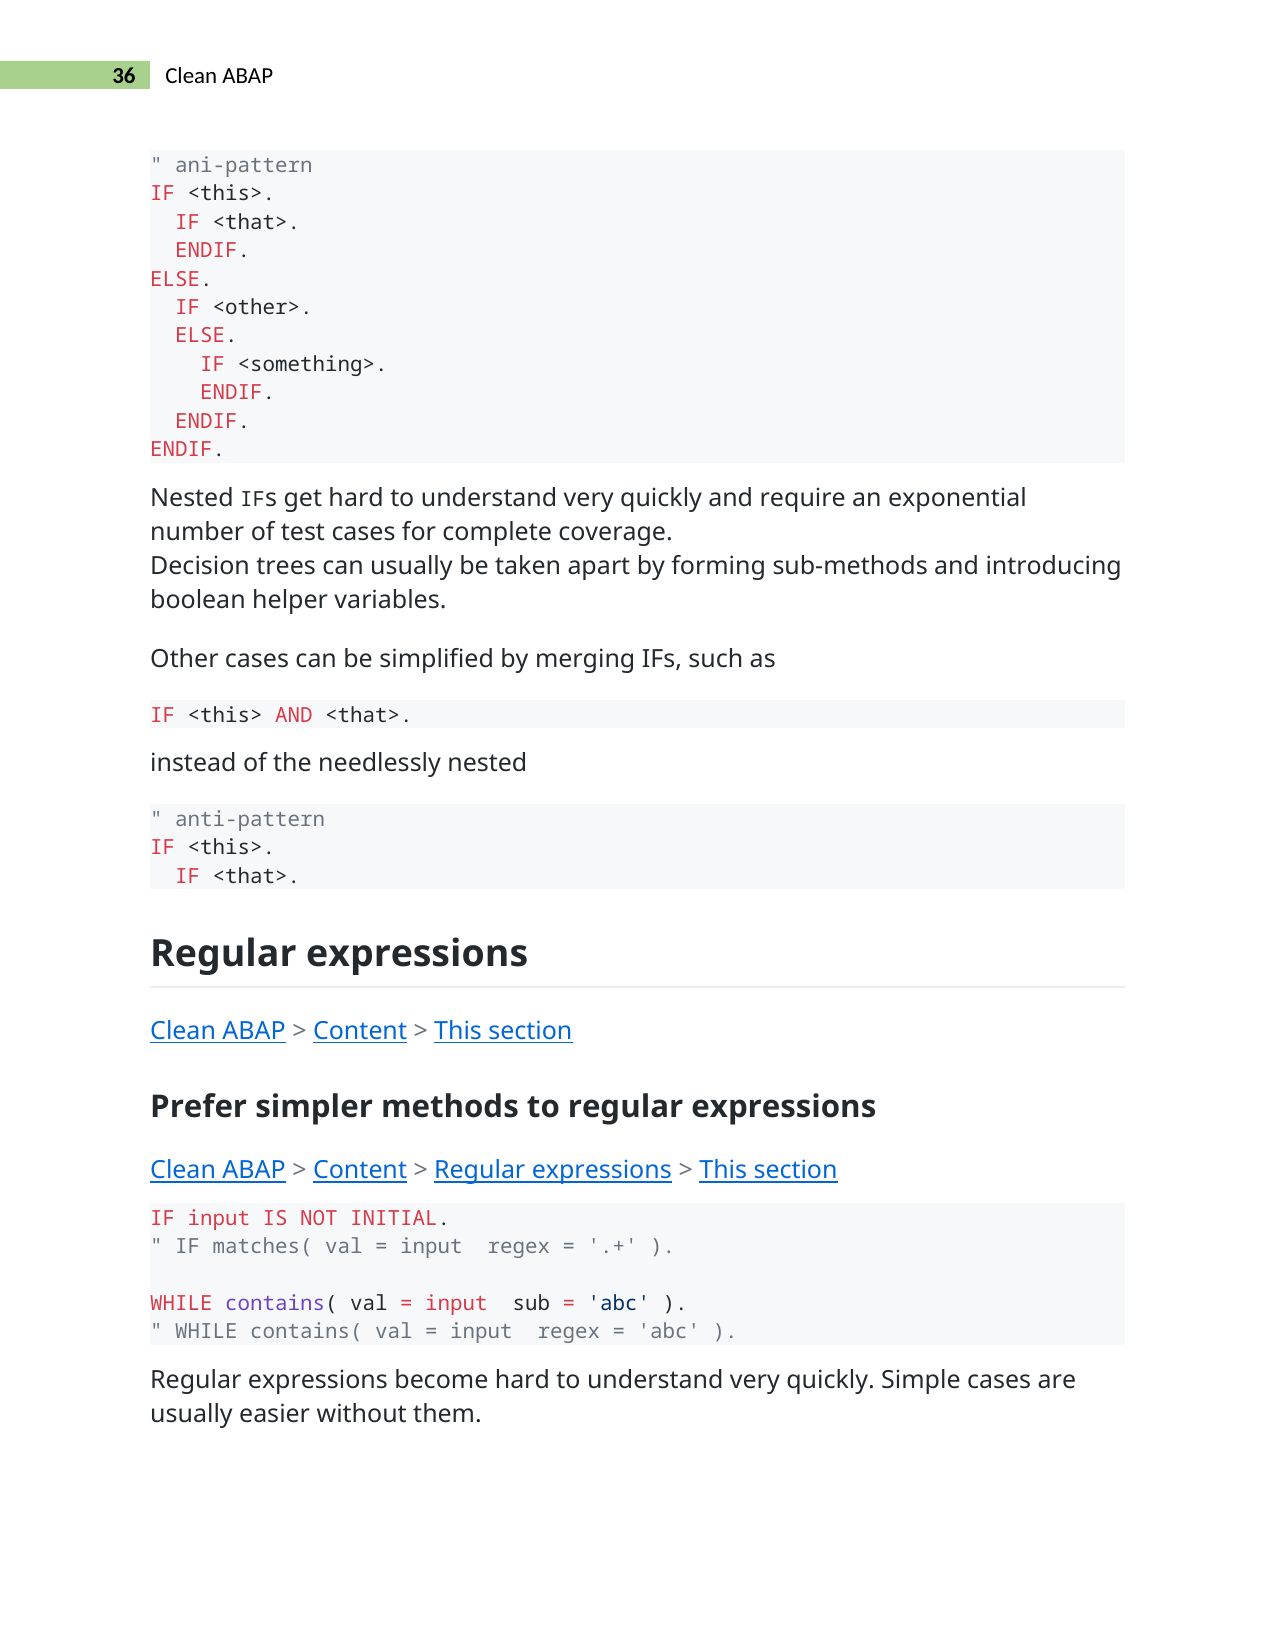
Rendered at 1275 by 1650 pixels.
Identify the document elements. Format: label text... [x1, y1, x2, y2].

text ENDIF. [150, 406, 1125, 434]
text IF input IS NOT INITIAL. [150, 1203, 1125, 1231]
text IF <this> AND <that>. [150, 700, 1125, 728]
text IF <that>. [150, 861, 1125, 889]
text IF <this>. [150, 832, 1125, 861]
text Decision trees can usually be taken apart by forming sub-methods and introducing boolean helper variables. [150, 548, 1125, 616]
text Clean ABAP > Content > Regular expressions > This section [150, 1152, 1125, 1186]
text ENDIF. [150, 434, 1125, 463]
text Prefer simpler methods to regular expressions [150, 1084, 1125, 1127]
text ELSE. [150, 321, 1125, 349]
text " anti-pattern [150, 804, 1125, 832]
text Other cases can be simplified by merging IFs, such as [150, 641, 1125, 675]
text " WHILE contains( val = input regex = 'abc' ). [150, 1316, 1125, 1345]
text Regular expressions become hard to understand very quickly. Simple cases are usually easier without them. [150, 1361, 1125, 1429]
text ELSE. [150, 264, 1125, 292]
text " IF matches( val = input regex = '.+' ). [150, 1231, 1125, 1259]
text Nested IFs get hard to understand very quickly and require an exponential number of test cases for complete coverage. [150, 479, 1125, 548]
text WHILE contains( val = input sub = 'abc' ). [150, 1288, 1125, 1316]
text instead of the needlessly nested [150, 745, 1125, 779]
text IF <this>. [150, 178, 1125, 207]
text IF <something>. [150, 349, 1125, 377]
text " ani-pattern [150, 150, 1125, 178]
text ENDIF. [150, 377, 1125, 406]
text IF <other>. [150, 292, 1125, 321]
text Regular expressions [150, 927, 1125, 986]
text Clean ABAP > Content > This section [150, 1013, 1125, 1047]
text IF <that>. [150, 207, 1125, 235]
text ENDIF. [150, 235, 1125, 264]
